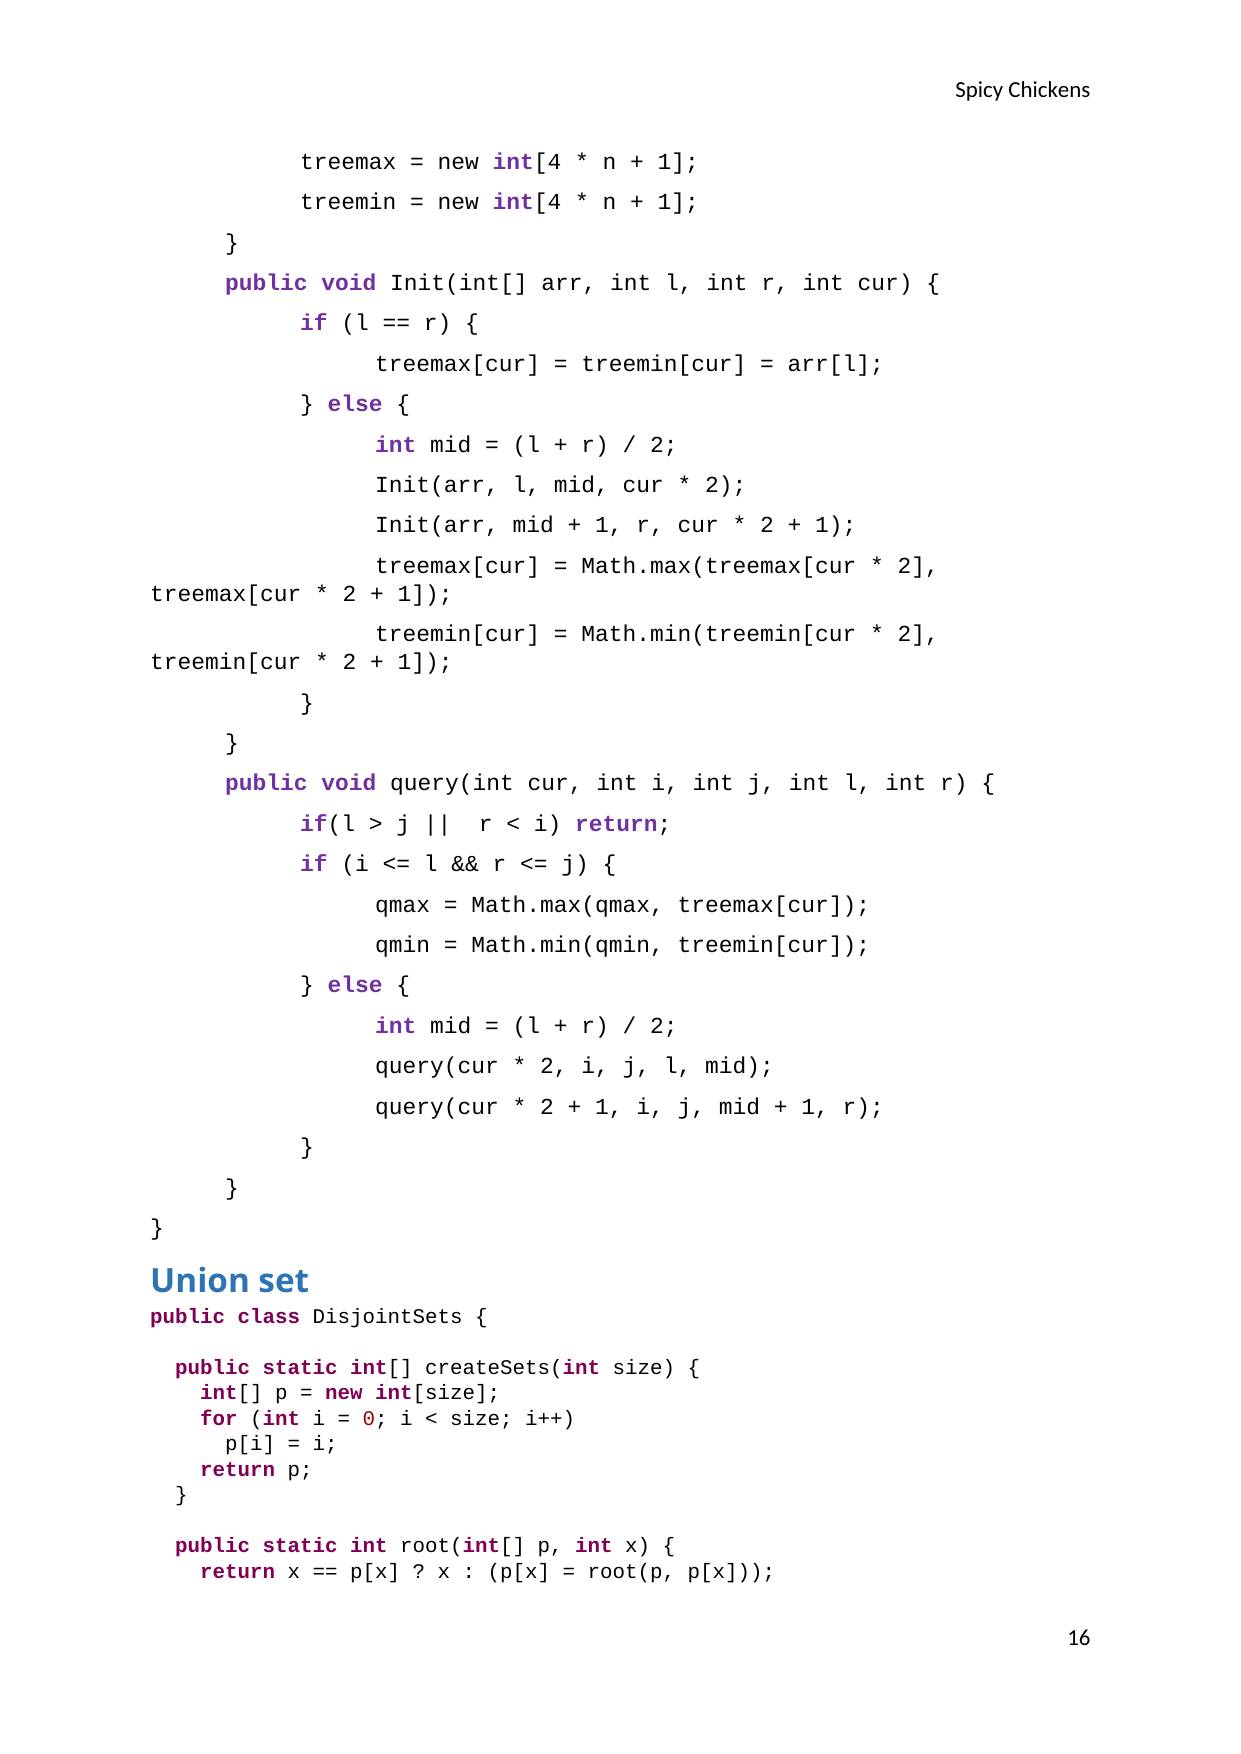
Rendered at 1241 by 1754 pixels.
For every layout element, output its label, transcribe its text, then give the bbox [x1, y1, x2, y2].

text treemax[cur] = Math.max(treemax[cur * 2], treemax[cur * 2 + 1]); [150, 554, 1090, 608]
text if(l > j || r < i) return; [150, 812, 1090, 838]
text } else { [150, 392, 1090, 418]
text treemin = new int[4 * n + 1]; [150, 190, 1090, 216]
text public void Init(int[] arr, int l, int r, int cur) { [150, 271, 1090, 297]
text } else { [150, 974, 1090, 1000]
text } [150, 1135, 1090, 1161]
text Init(arr, l, mid, cur * 2); [150, 473, 1090, 499]
text } [150, 231, 1090, 257]
text query(cur * 2 + 1, i, j, mid + 1, r); [150, 1095, 1090, 1121]
text int mid = (l + r) / 2; [150, 1014, 1090, 1040]
text treemax[cur] = treemin[cur] = arr[l]; [150, 352, 1090, 378]
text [150, 1306, 1090, 1584]
text if (l == r) { [150, 312, 1090, 338]
text } [150, 1176, 1090, 1202]
text } [150, 691, 1090, 717]
text } [150, 1216, 1090, 1242]
text } [150, 731, 1090, 757]
text treemin[cur] = Math.min(treemin[cur * 2], treemin[cur * 2 + 1]); [150, 622, 1090, 676]
text public void query(int cur, int i, int j, int l, int r) { [150, 772, 1090, 798]
text qmax = Math.max(qmax, treemax[cur]); [150, 893, 1090, 919]
text query(cur * 2, i, j, l, mid); [150, 1054, 1090, 1081]
subtitle Union set [150, 1257, 1090, 1302]
text qmin = Math.min(qmin, treemin[cur]); [150, 933, 1090, 959]
text if (i <= l && r <= j) { [150, 852, 1090, 878]
text int mid = (l + r) / 2; [150, 433, 1090, 459]
text Init(arr, mid + 1, r, cur * 2 + 1); [150, 514, 1090, 540]
text treemax = new int[4 * n + 1]; [150, 150, 1090, 176]
